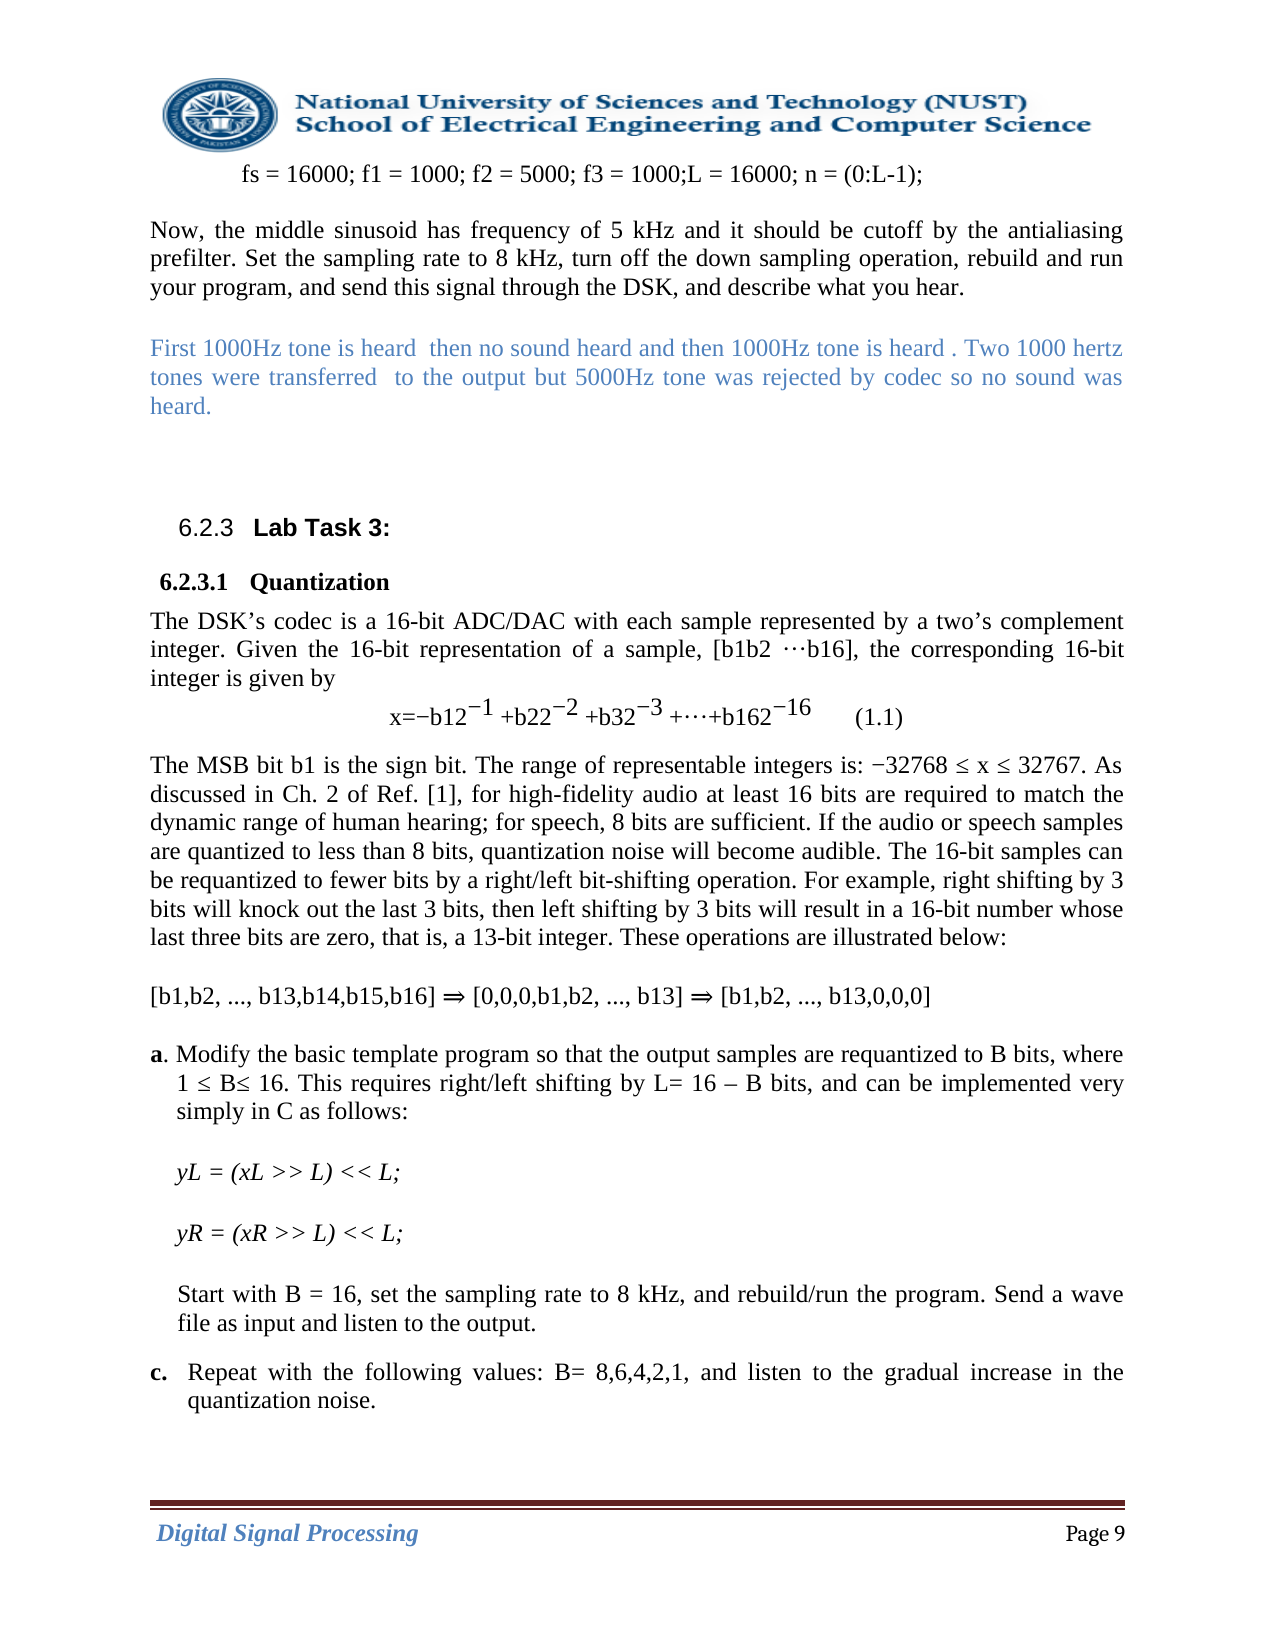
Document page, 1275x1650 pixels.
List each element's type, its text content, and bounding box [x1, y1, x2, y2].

text yL = (xL >> L) << L; [176, 1157, 1125, 1186]
text a. Modify the basic template program so that the output samples are requantized to B bits, where 1 ≤ B≤ 16. This requires right/left shifting by L= 16 – B bits, and can be implemented very simply in C as follows: [150, 1039, 1125, 1125]
text First 1000Hz tone is heard then no sound heard and then 1000Hz tone is heard . Two 1000 hertz tones were transferred to the output but 5000Hz tone was rejected by codec so no sound was heard. [150, 333, 1125, 419]
text x=−b12−1 +b22−2 +b32−3 +···+b162−16 (1.1) [389, 692, 1125, 730]
text [b1,b2, ..., b13,b14,b15,b16] ⇒ [0,0,0,b1,b2, ..., b13] ⇒ [b1,b2, ..., b13,0,0,0] [150, 980, 1125, 1010]
text The DSK’s codec is a 16-bit ADC/DAC with each sample represented by a two’s complement integer. Given the 16-bit representation of a sample, [b1b2 ···b16], the corresponding 16-bit integer is given by [150, 606, 1125, 692]
subtitle Lab Task 3: [178, 513, 1125, 542]
text Now, the middle sinusoid has frequency of 5 kHz and it should be cutoff by the antialiasing prefilter. Set the sampling rate to 8 kHz, turn off the down sampling operation, rebuild and run your program, and send this signal through the DSK, and describe what you hear. [150, 215, 1125, 301]
text Start with B = 16, set the sampling rate to 8 kHz, and rebuild/run the program. Send a wave file as input and listen to the output. [177, 1279, 1125, 1337]
text fs = 16000; f1 = 1000; f2 = 5000; f3 = 1000;L = 16000; n = (0:L-1); [241, 159, 1125, 188]
subtitle Quantization [159, 567, 1125, 595]
text yR = (xR >> L) << L; [176, 1218, 1125, 1247]
text The MSB bit b1 is the sign bit. The range of representable integers is: −32768 ≤ x ≤ 32767. As discussed in Ch. 2 of Ref. [1], for high-fidelity audio at least 16 bits are required to match the dynamic range of human hearing; for speech, 8 bits are sufficient. If the audio or speech samples are quantized to less than 8 bits, quantization noise will become audible. The 16-bit samples can be requantized to fewer bits by a right/left bit-shifting operation. For example, right shifting by 3 bits will knock out the last 3 bits, then left shifting by 3 bits will result in a 16-bit number whose last three bits are zero, that is, a 13-bit integer. These operations are illustrated below: [150, 750, 1125, 951]
picture [150, 75, 1105, 159]
list Repeat with the following values: B= 8,6,4,2,1, and listen to the gradual increase in the quantization noise. [150, 1357, 1125, 1414]
